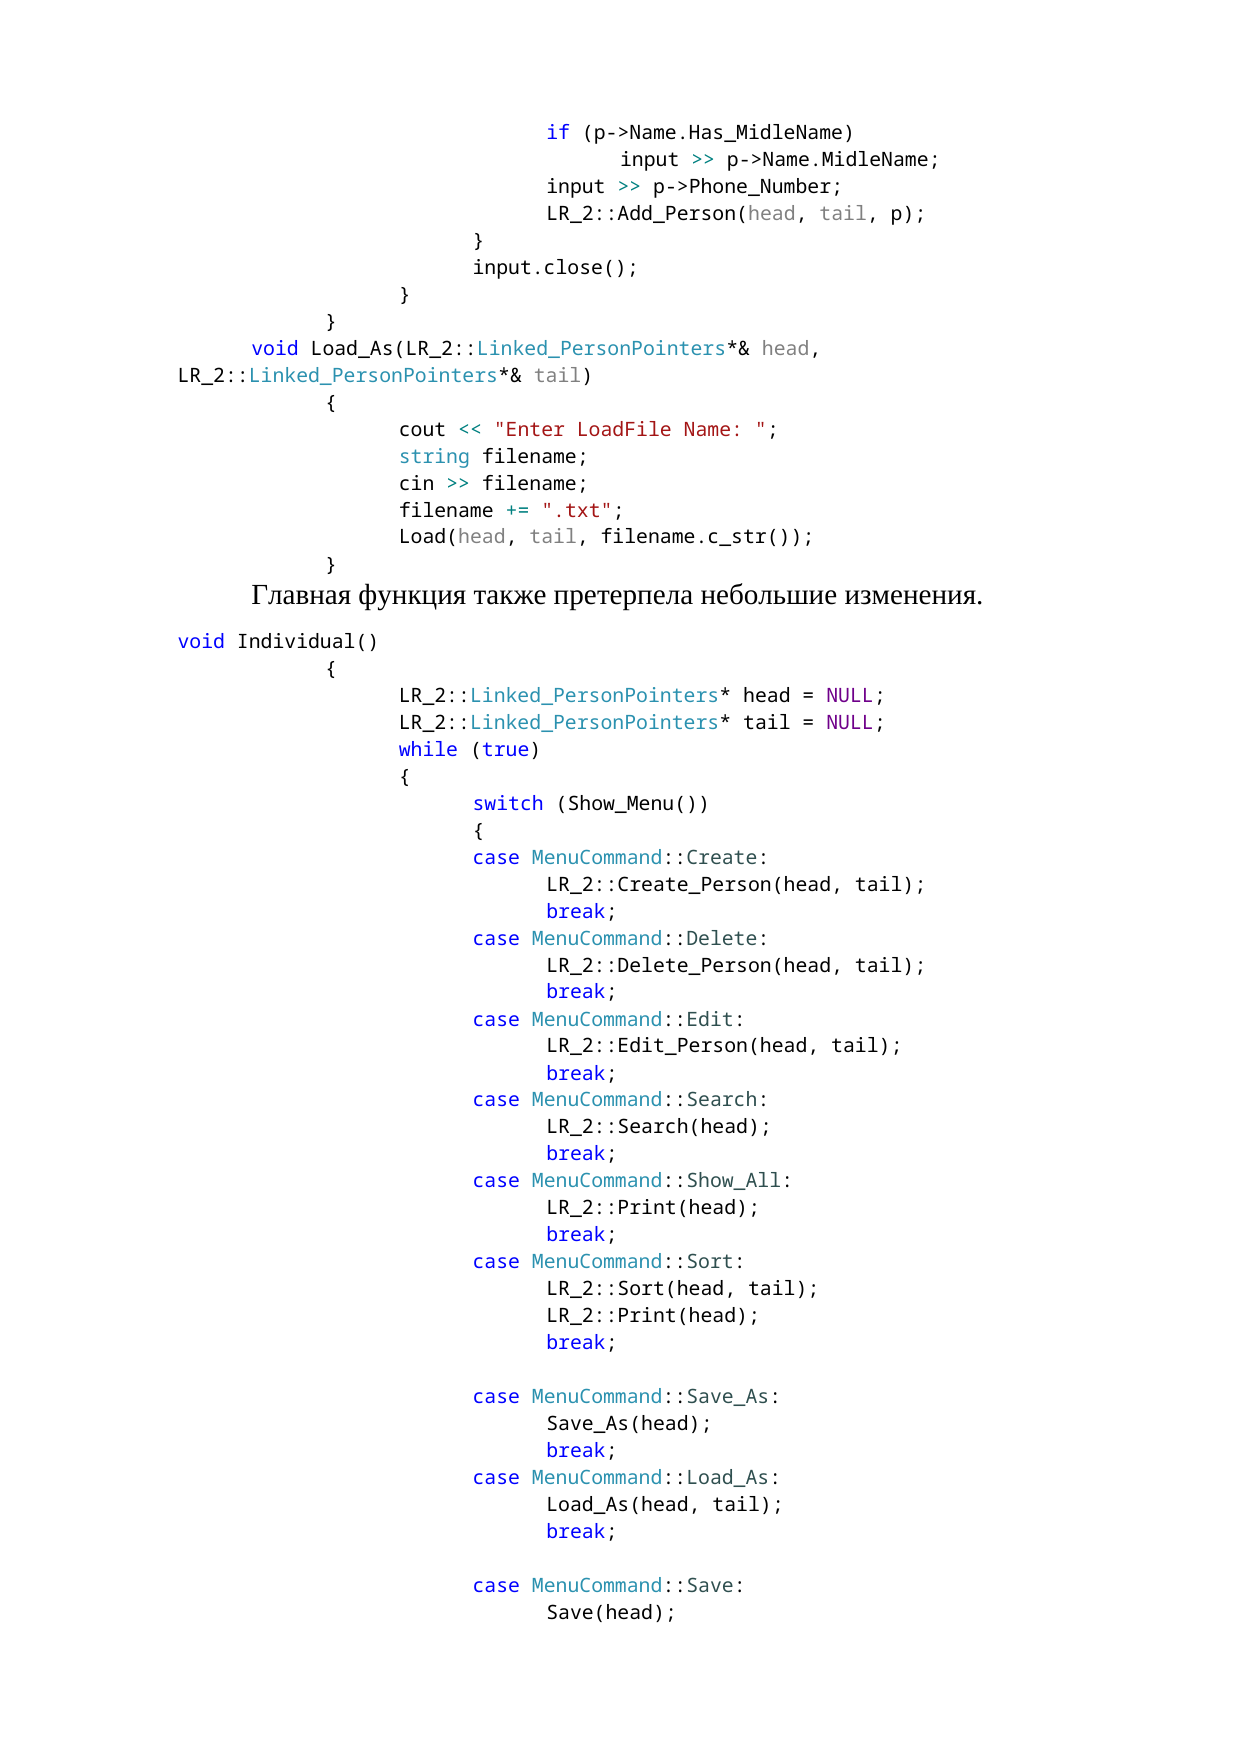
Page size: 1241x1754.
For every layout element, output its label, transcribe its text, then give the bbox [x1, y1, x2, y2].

text LR_2::Sort(head, tail); [177, 1274, 1152, 1302]
text string filename; [177, 442, 1152, 469]
text break; [177, 1221, 1152, 1248]
text Load_As(head, tail); [177, 1490, 1152, 1517]
text break; [177, 897, 1152, 924]
text void Load_As(LR_2::Linked_PersonPointers*& head, LR_2::Linked_PersonPointers*& tail) [177, 334, 1152, 388]
text break; [177, 1436, 1152, 1463]
text { [177, 816, 1152, 843]
text void Individual() [177, 627, 1152, 654]
text LR_2::Linked_PersonPointers* tail = NULL; [177, 708, 1152, 735]
text LR_2::Create_Person(head, tail); [177, 870, 1152, 897]
text filename += ".txt"; [177, 496, 1152, 523]
text LR_2::Linked_PersonPointers* head = NULL; [177, 681, 1152, 708]
text LR_2::Search(head); [177, 1113, 1152, 1140]
text case MenuCommand::Create: [177, 843, 1152, 870]
text case MenuCommand::Search: [177, 1086, 1152, 1113]
text { [177, 388, 1152, 415]
text case MenuCommand::Sort: [177, 1248, 1152, 1274]
text input.close(); [177, 253, 1152, 280]
text break; [177, 1059, 1152, 1086]
text while (true) [177, 735, 1152, 762]
text switch (Show_Menu()) [177, 789, 1152, 816]
text break; [177, 1140, 1152, 1167]
text cout << "Enter LoadFile Name: "; [177, 415, 1152, 442]
text cin >> filename; [177, 469, 1152, 496]
text LR_2::Print(head); [177, 1302, 1152, 1328]
text input >> p->Name.MidleName; [177, 145, 1152, 172]
text Load(head, tail, filename.c_str()); [177, 523, 1152, 550]
text { [177, 654, 1152, 681]
text } [177, 280, 1152, 307]
text } [177, 226, 1152, 253]
text } [177, 307, 1152, 334]
text Save(head); [177, 1598, 1152, 1625]
text Главная функция также претерпела небольшие изменения. [177, 577, 1152, 610]
text break; [177, 1328, 1152, 1356]
text case MenuCommand::Show_All: [177, 1167, 1152, 1194]
text case MenuCommand::Delete: [177, 924, 1152, 951]
text if (p->Name.Has_MidleName) [177, 118, 1152, 145]
text { [177, 762, 1152, 789]
text case MenuCommand::Save_As: [177, 1382, 1152, 1409]
text LR_2::Print(head); [177, 1194, 1152, 1221]
text } [177, 550, 1152, 577]
text case MenuCommand::Save: [177, 1571, 1152, 1598]
text Save_As(head); [177, 1409, 1152, 1436]
text LR_2::Edit_Person(head, tail); [177, 1032, 1152, 1059]
text case MenuCommand::Load_As: [177, 1463, 1152, 1490]
text break; [177, 978, 1152, 1005]
text LR_2::Add_Person(head, tail, p); [177, 199, 1152, 226]
text LR_2::Delete_Person(head, tail); [177, 951, 1152, 978]
text input >> p->Phone_Number; [177, 172, 1152, 199]
text case MenuCommand::Edit: [177, 1005, 1152, 1032]
text break; [177, 1517, 1152, 1544]
